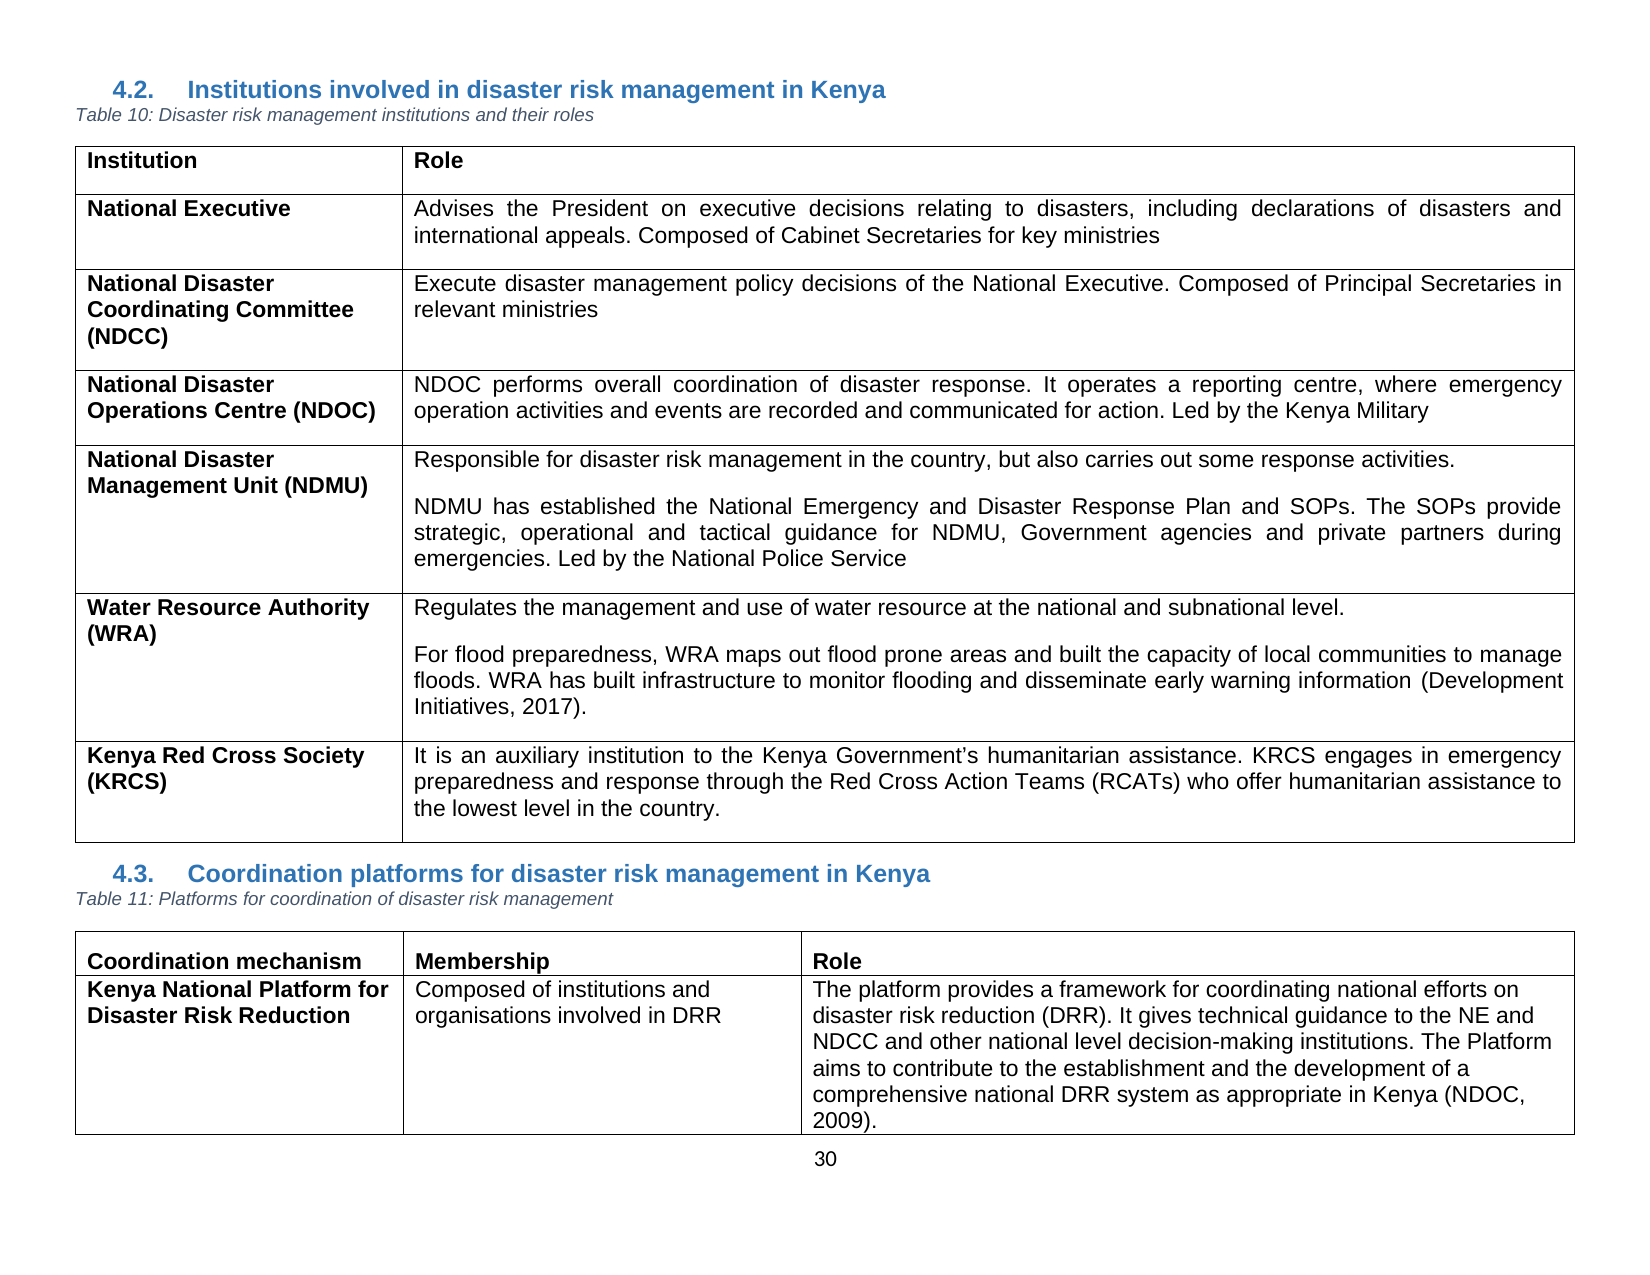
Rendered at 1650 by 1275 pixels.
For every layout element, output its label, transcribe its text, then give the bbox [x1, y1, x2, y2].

table_header Coordination mechanism [76, 932, 403, 974]
table_cell Regulates the management and use of water resource at the national and subnational level. For flood preparedness, WRA maps out flood prone areas and built the capacity of local communities to manage floods. WRA has built infrastructure to monitor flooding and disseminate early warning information . [403, 594, 1574, 741]
text Table 11: Platforms for coordination of disaster risk management [75, 888, 1575, 910]
table_header Role [802, 932, 1574, 974]
table_cell Kenya National Platform for Disaster Risk Reduction [76, 976, 403, 1134]
text Table 10: Disaster risk management institutions and their roles [75, 104, 1575, 125]
list Coordination platforms for disaster risk management in Kenya [112, 859, 1575, 888]
table_cell It is an auxiliary institution to the Kenya Government’s humanitarian assistance. KRCS engages in emergency preparedness and response through the Red Cross Action Teams (RCATs) who offer humanitarian assistance to the lowest level in the country. [403, 742, 1574, 842]
table_cell Water Resource Authority (WRA) [76, 594, 402, 741]
table_cell Execute disaster management policy decisions of the National Executive. Composed of Principal Secretaries in relevant ministries [403, 270, 1574, 370]
table_header Institution [76, 147, 402, 194]
list Institutions involved in disaster risk management in Kenya [112, 75, 1575, 104]
table_cell National Disaster Operations Centre (NDOC) [76, 371, 402, 444]
table_cell National Executive [76, 195, 402, 269]
table_cell National Disaster Coordinating Committee (NDCC) [76, 270, 402, 370]
table_cell National Disaster Management Unit (NDMU) [76, 446, 402, 593]
table_cell Responsible for disaster risk management in the country, but also carries out some response activities. NDMU has established the National Emergency and Disaster Response Plan and SOPs. The SOPs provide strategic, operational and tactical guidance for NDMU, Government agencies and private partners during emergencies. Led by the National Police Service [403, 446, 1574, 593]
table_cell NDOC performs overall coordination of disaster response. It operates a reporting centre, where emergency operation activities and events are recorded and communicated for action. Led by the Kenya Military [403, 371, 1574, 444]
table_cell Composed of institutions and organisations involved in DRR [404, 976, 801, 1134]
table_cell Kenya Red Cross Society (KRCS) [76, 742, 402, 842]
table_cell The platform provides a framework for coordinating national efforts on disaster risk reduction (DRR). It gives technical guidance to the NE and NDCC and other national level decision-making institutions. The Platform aims to contribute to the establishment and the development of a comprehensive national DRR system as appropriate in Kenya . [802, 976, 1574, 1134]
table_cell Advises the President on executive decisions relating to disasters, including declarations of disasters and international appeals. Composed of Cabinet Secretaries for key ministries [403, 195, 1574, 269]
table_header Membership [404, 932, 801, 974]
table_header Role [403, 147, 1574, 194]
